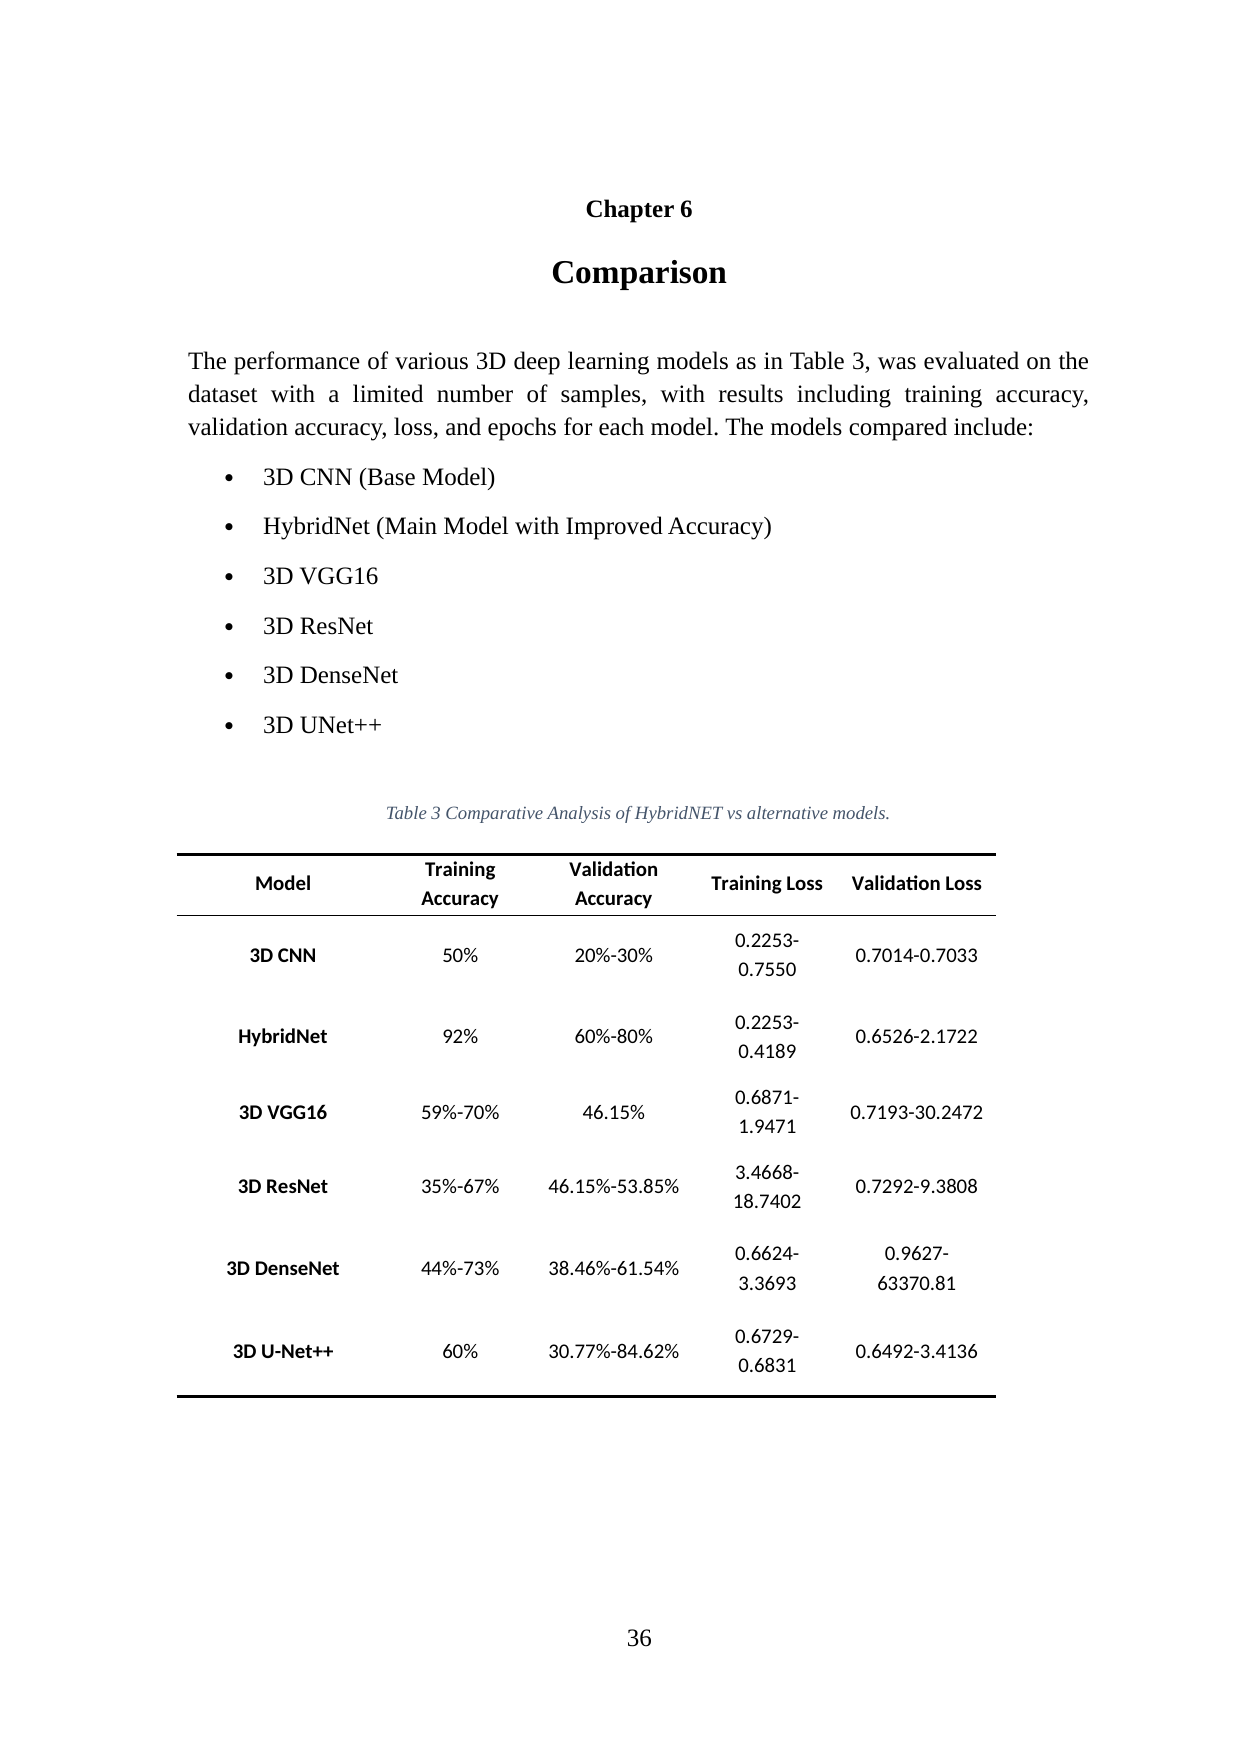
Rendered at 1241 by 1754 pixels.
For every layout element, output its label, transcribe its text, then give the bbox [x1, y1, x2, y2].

list 3D ResNet [225, 611, 1090, 639]
table_cell 35%-67% [389, 1148, 531, 1229]
table_cell HybridNet [177, 997, 389, 1080]
table_cell 30.77%-84.62% [531, 1311, 696, 1395]
list 3D VGG16 [225, 561, 1090, 590]
table_cell 60%-80% [531, 997, 696, 1080]
list 3D DenseNet [225, 661, 1090, 689]
table_cell 0.6871-1.9471 [696, 1080, 838, 1148]
table_cell 3.4668-18.7402 [696, 1148, 838, 1229]
table_cell 3D CNN [177, 916, 389, 997]
table_cell 3D U-Net++ [177, 1311, 389, 1395]
table_cell 20%-30% [531, 916, 696, 997]
table_cell 46.15%-53.85% [531, 1148, 696, 1229]
table_cell 0.7193-30.2472 [838, 1080, 996, 1148]
table_cell 3D DenseNet [177, 1229, 389, 1311]
table_cell 0.9627-63370.81 [838, 1229, 996, 1311]
text The performance of various 3D deep learning models as in Table 3, was evaluated on the dataset with a limited number of samples, with results including training accuracy, validation accuracy, loss, and epochs for each model. The models compared include: [188, 346, 1090, 441]
table_cell 44%-73% [389, 1229, 531, 1311]
table_header Training Accuracy [389, 856, 531, 915]
list 3D UNet++ [225, 710, 1090, 739]
table_cell 3D ResNet [177, 1148, 389, 1229]
table_header Validation Accuracy [531, 856, 696, 915]
table_header Model [177, 856, 389, 915]
table_cell 0.6492-3.4136 [838, 1311, 996, 1395]
table_cell 0.7014-0.7033 [838, 916, 996, 997]
table_cell 0.2253-0.4189 [696, 997, 838, 1080]
table_cell 0.6526-2.1722 [838, 997, 996, 1080]
list 3D CNN (Base Model) [225, 462, 1090, 491]
table_cell 0.7292-9.3808 [838, 1148, 996, 1229]
text Chapter 6 [188, 194, 1090, 223]
subtitle Comparison [188, 252, 1090, 291]
table_cell 92% [389, 997, 531, 1080]
table_cell 0.6729-0.6831 [696, 1311, 838, 1395]
table_cell 59%-70% [389, 1080, 531, 1148]
table_cell 0.2253-0.7550 [696, 916, 838, 997]
table_cell 46.15% [531, 1080, 696, 1148]
list HybridNet (Main Model with Improved Accuracy) [225, 511, 1090, 540]
text Table 3 Comparative Analysis of HybridNET vs alternative models. [188, 802, 1090, 824]
table_header Training Loss [696, 856, 838, 915]
table_cell 0.6624-3.3693 [696, 1229, 838, 1311]
table_cell 50% [389, 916, 531, 997]
table_header Validation Loss [838, 856, 996, 915]
table_cell 60% [389, 1311, 531, 1395]
table_cell 38.46%-61.54% [531, 1229, 696, 1311]
table_cell 3D VGG16 [177, 1080, 389, 1148]
